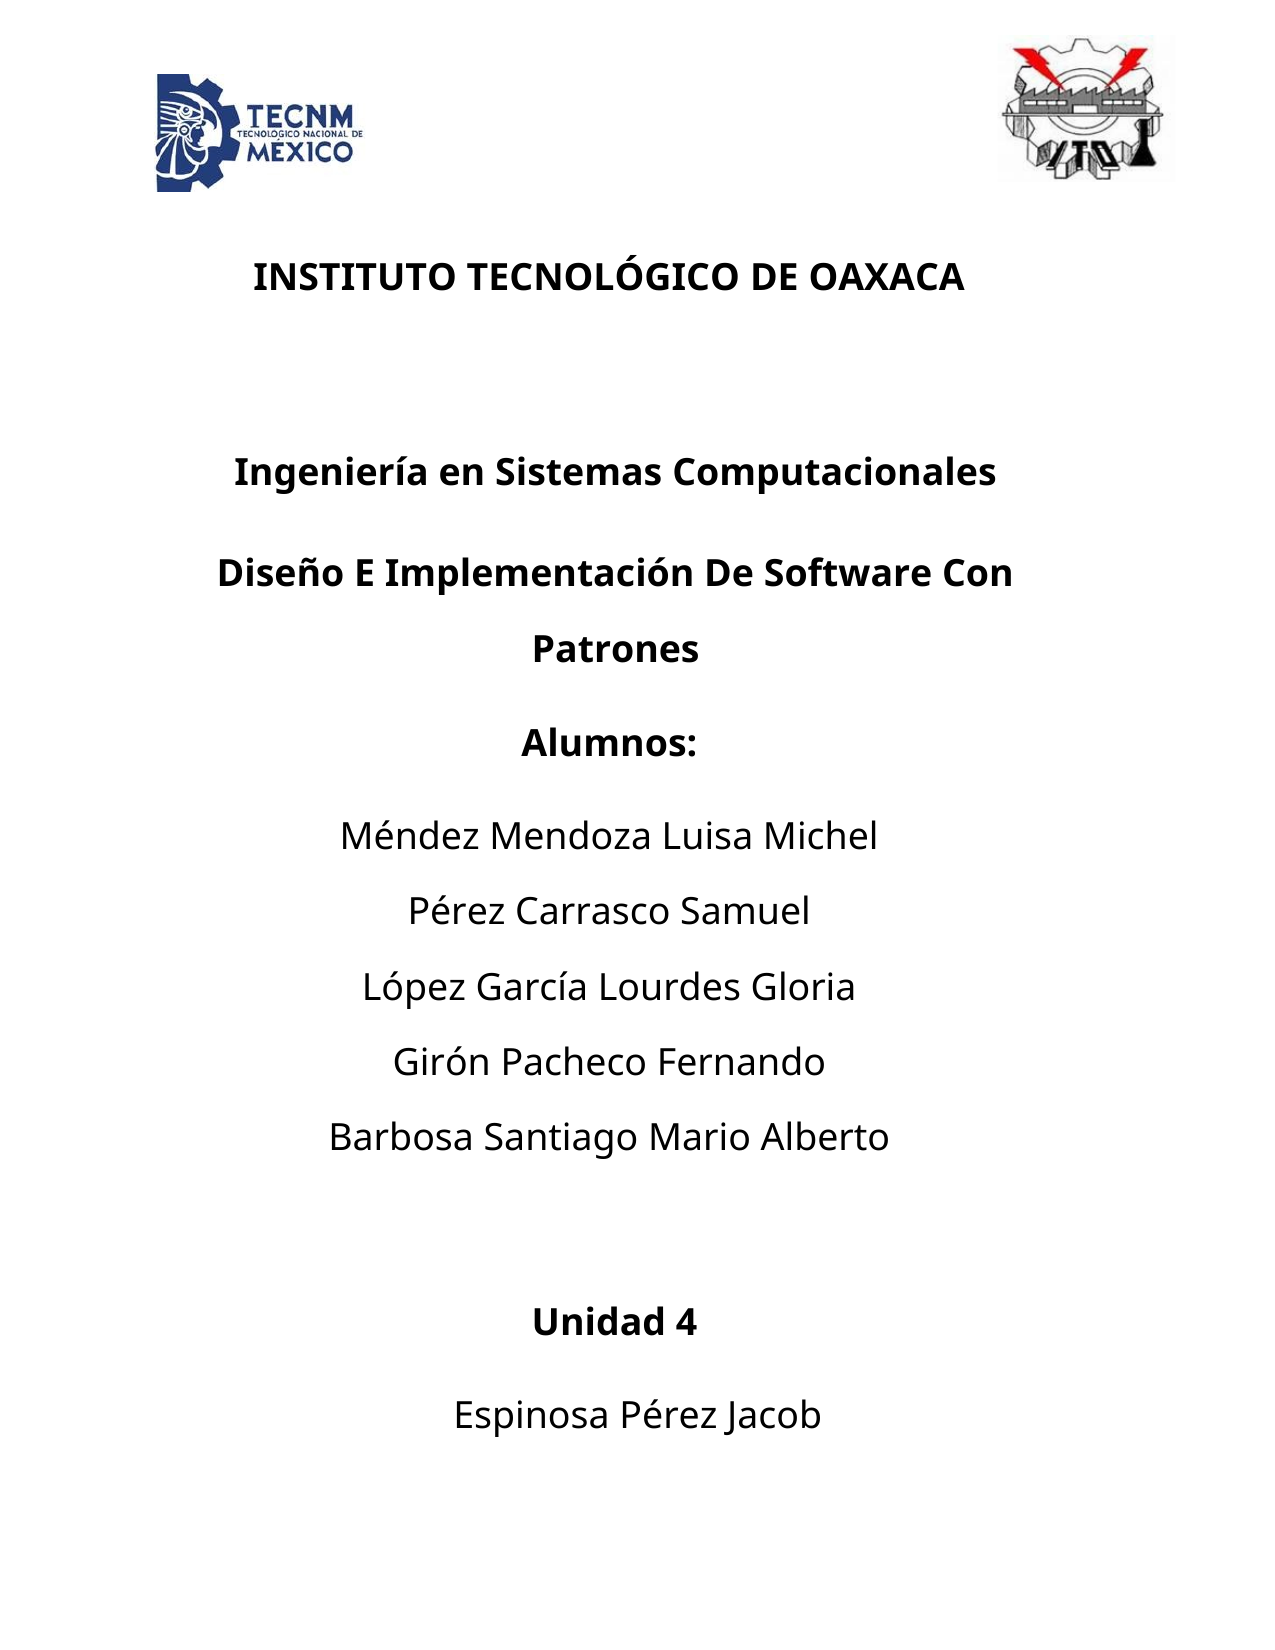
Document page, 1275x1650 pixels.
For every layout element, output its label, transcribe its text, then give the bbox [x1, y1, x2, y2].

picture [997, 35, 1176, 182]
text Diseño E Implementación De Software Con Patrones [177, 546, 1053, 674]
text López García Lourdes Gloria [177, 960, 1041, 1011]
text INSTITUTO TECNOLÓGICO DE OAXACA [177, 250, 1041, 301]
text Méndez Mendoza Luisa Michel [177, 809, 1041, 860]
text Girón Pacheco Fernando [177, 1035, 1041, 1086]
text Espinosa Pérez Jacob [177, 1388, 1098, 1439]
text Alumnos: [177, 716, 1041, 767]
picture [153, 74, 366, 192]
text Pérez Carrasco Samuel [177, 884, 1041, 936]
text Ingeniería en Sistemas Computacionales [177, 445, 1053, 496]
text Unidad 4 [177, 1295, 1051, 1346]
text Barbosa Santiago Mario Alberto [177, 1111, 1041, 1162]
